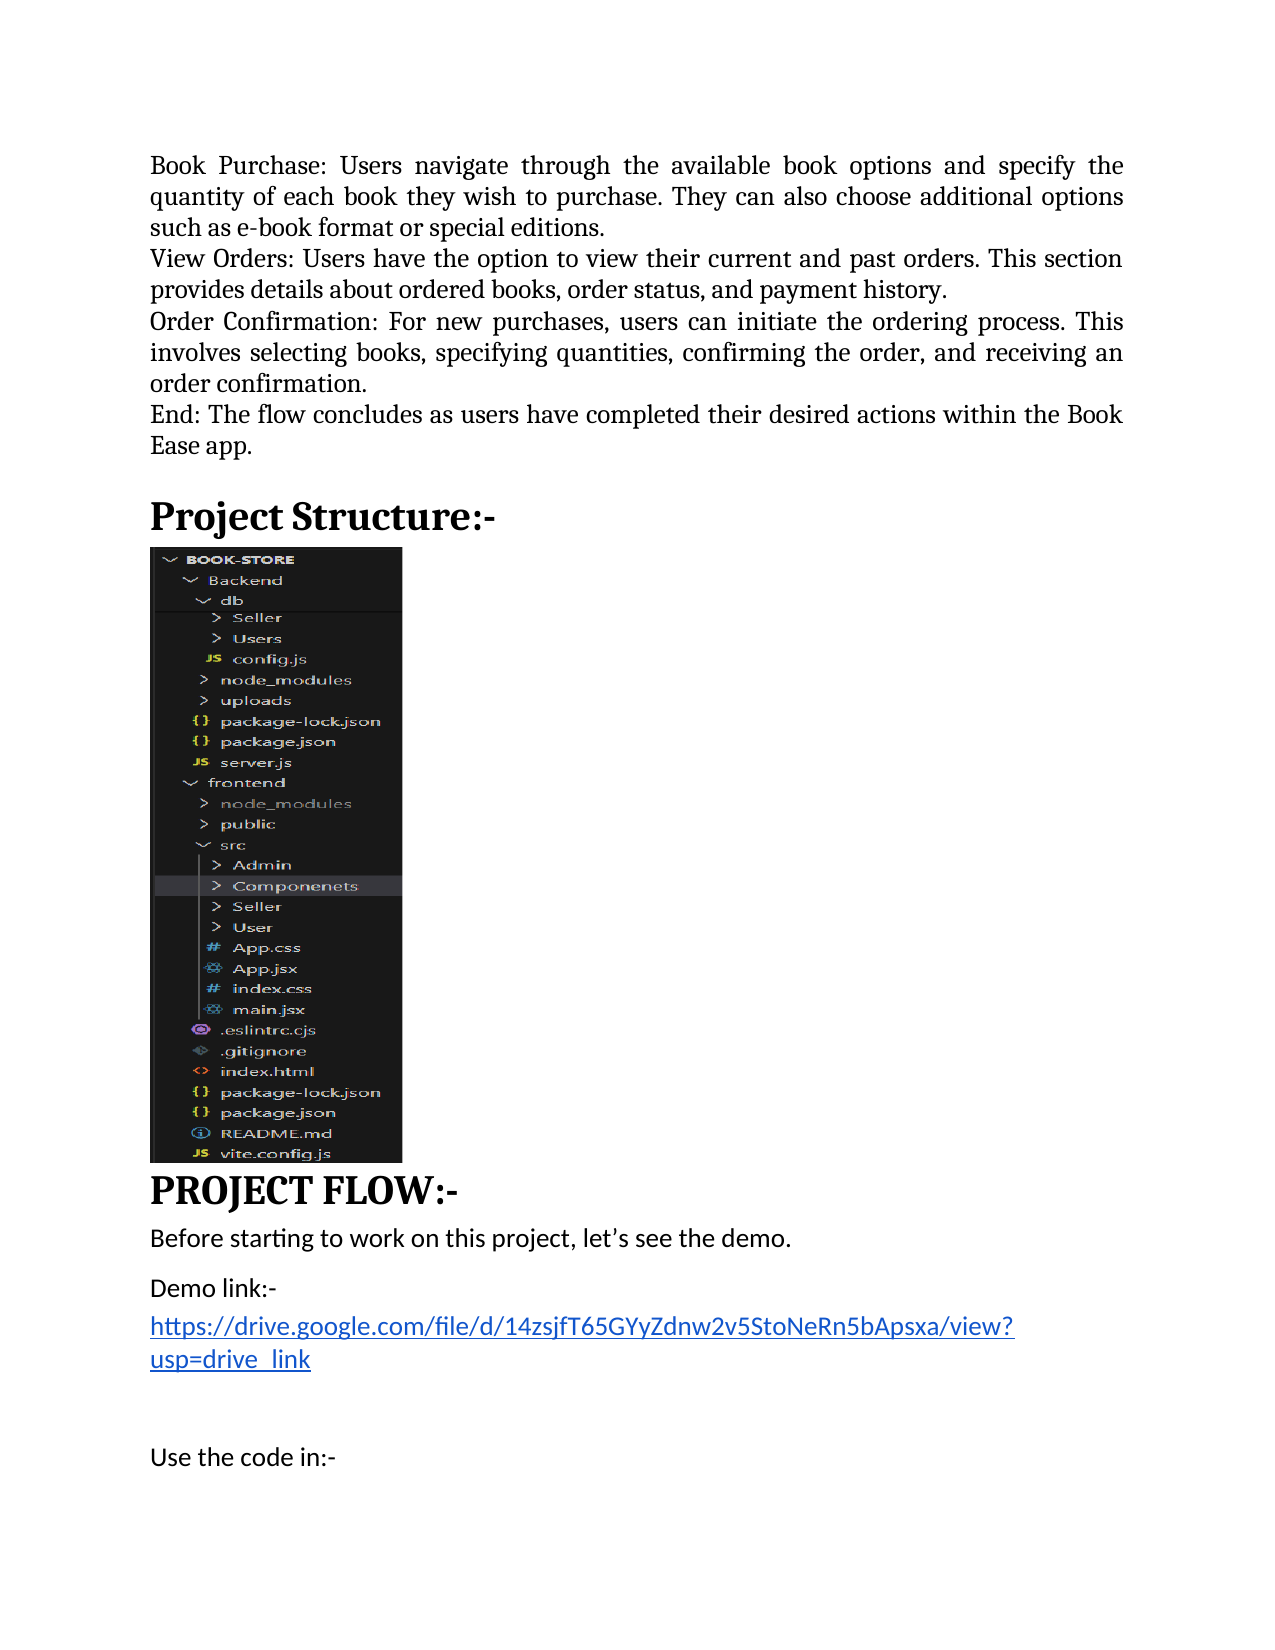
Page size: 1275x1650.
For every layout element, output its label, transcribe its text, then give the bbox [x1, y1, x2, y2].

picture [150, 547, 403, 1163]
text Book Purchase: Users navigate through the available book options and specify the quantity of each book they wish to purchase. They can also choose additional options such as e-book format or special editions. [150, 150, 1125, 243]
text Before starting to work on this project, let’s see the demo. [150, 1222, 1125, 1255]
text Project Structure:- [150, 493, 1125, 541]
text PROJECT FLOW:- [150, 1167, 1125, 1214]
text Order Confirmation: For new purchases, users can initiate the ordering process. This involves selecting books, specifying quantities, confirming the order, and receiving an order confirmation. [150, 306, 1125, 399]
text View Orders: Users have the option to view their current and past orders. This section provides details about ordered books, order status, and payment history. [150, 243, 1125, 306]
text Demo link:- [150, 1271, 1125, 1304]
text Use the code in:- [150, 1440, 1125, 1473]
text End: The flow concludes as users have completed their desired actions within the Book Ease app. [150, 399, 1125, 461]
text https://drive.google.com/file/d/14zsjfT65GYyZdnw2v5StoNeRn5bApsxa/view?usp=drive_link [150, 1309, 1125, 1375]
